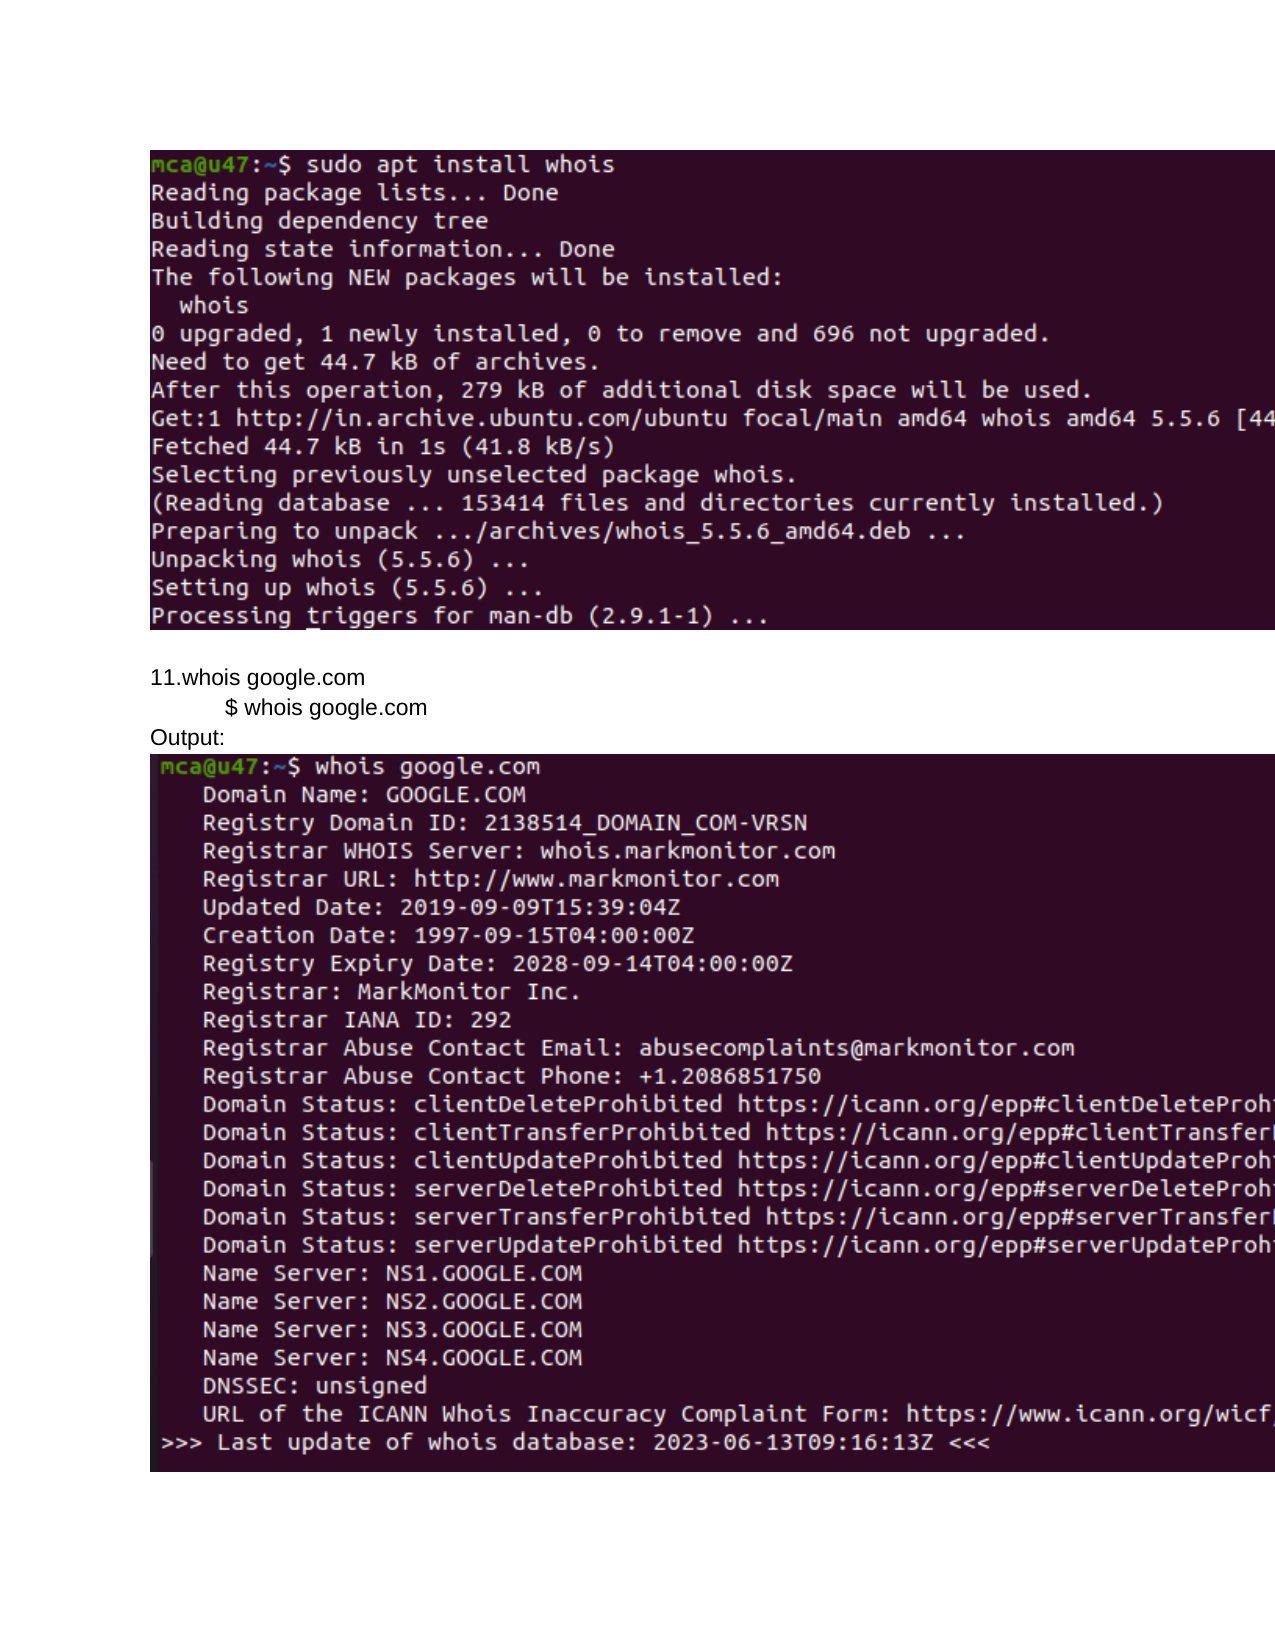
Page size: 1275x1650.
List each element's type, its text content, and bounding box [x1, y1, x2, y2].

picture [150, 150, 1275, 630]
text 11.whois google.com [150, 664, 1125, 690]
text $ whois google.com [150, 694, 1125, 720]
picture [150, 754, 1275, 1472]
text Output: [150, 724, 1125, 751]
